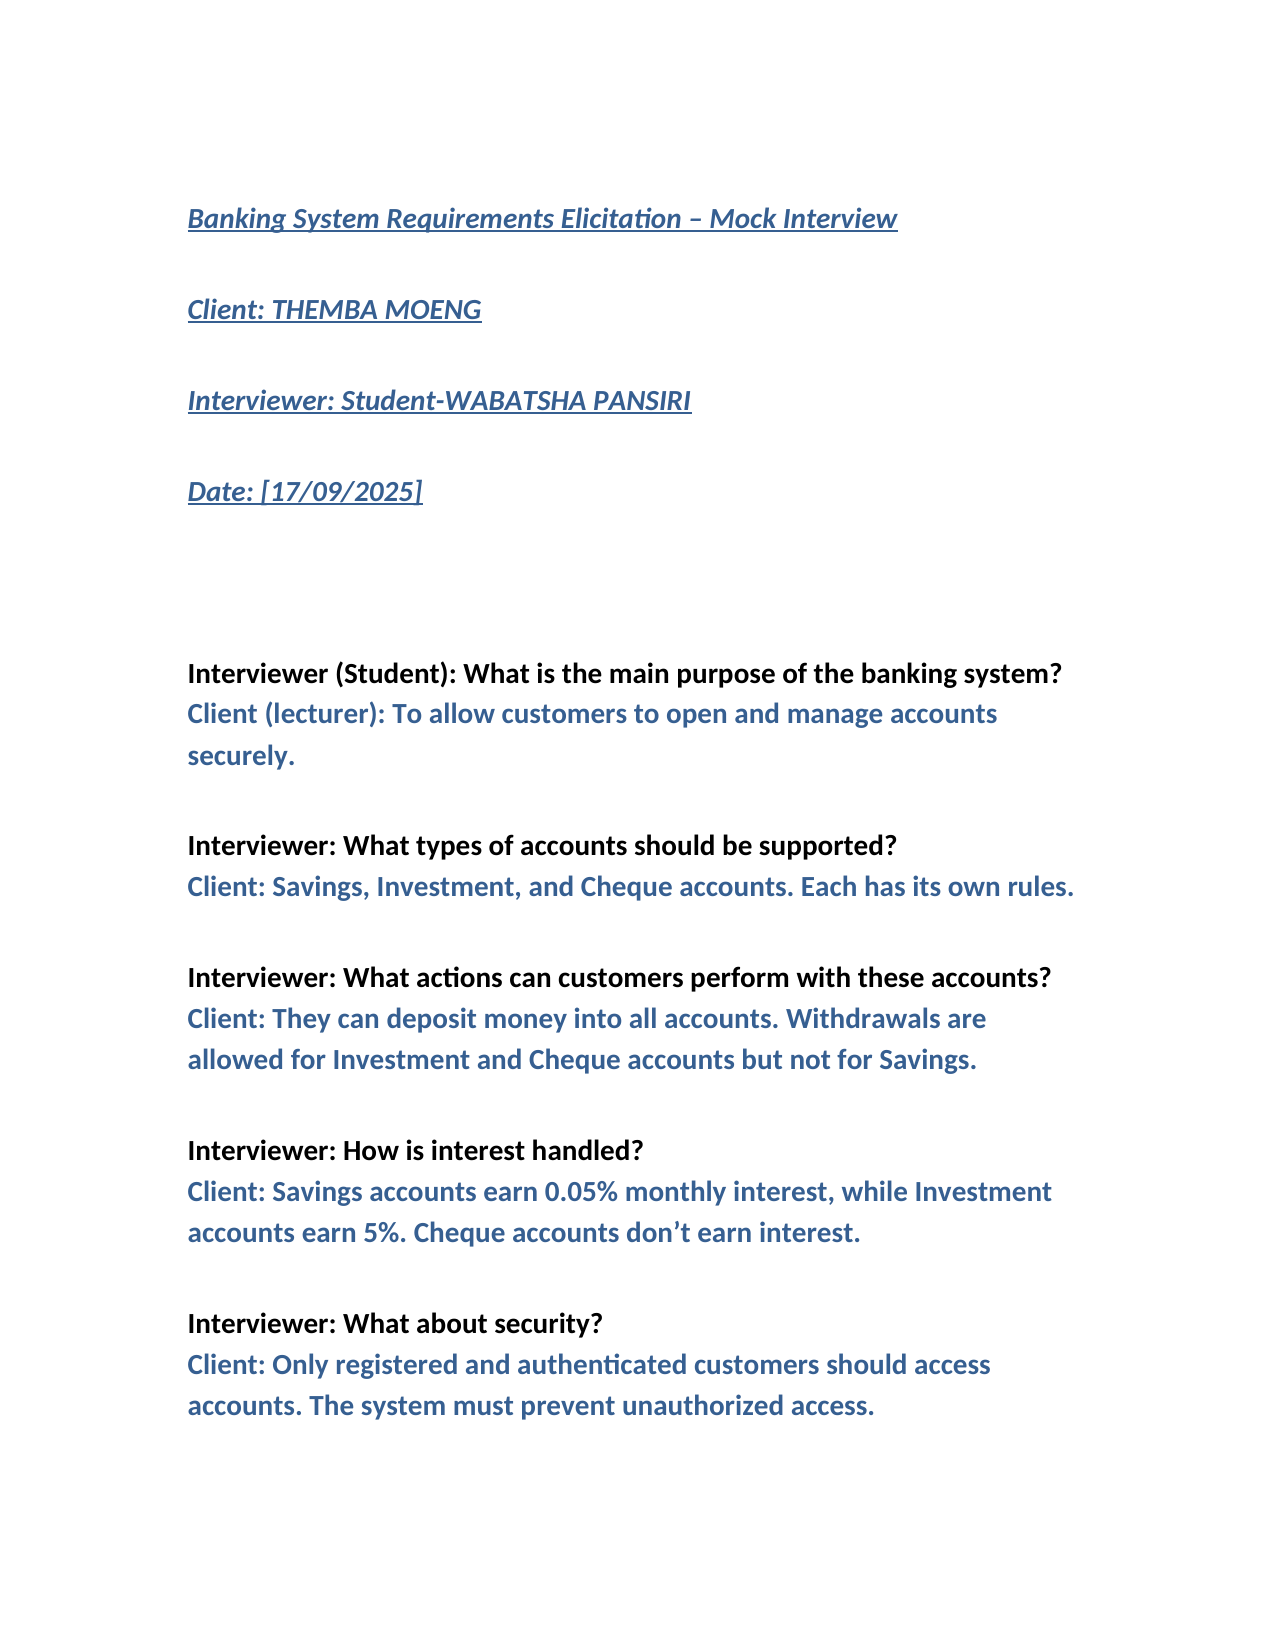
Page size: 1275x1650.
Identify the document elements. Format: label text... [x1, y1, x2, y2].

subtitle Interviewer (Student): What is the main purpose of the banking system? Client (lecturer): To allow customers to open and manage accounts securely. [187, 655, 1087, 772]
subtitle Interviewer: What actions can customers perform with these accounts? Client: They can deposit money into all accounts. Withdrawals are allowed for Investment and Cheque accounts but not for Savings. [187, 959, 1087, 1077]
subtitle Date: [17/09/2025] [187, 473, 1087, 508]
subtitle Client: THEMBA MOENG [187, 291, 1087, 327]
subtitle Interviewer: How is interest handled? Client: Savings accounts earn 0.05% monthly interest, while Investment accounts earn 5%. Cheque accounts don’t earn interest. [187, 1132, 1087, 1250]
subtitle Interviewer: Student-WABATSHA PANSIRI [187, 382, 1087, 417]
subtitle Interviewer: What about security? Client: Only registered and authenticated customers should access accounts. The system must prevent unauthorized access. [187, 1305, 1087, 1422]
subtitle Interviewer: What types of accounts should be supported? Client: Savings, Investment, and Cheque accounts. Each has its own rules. [187, 827, 1087, 904]
subtitle Banking System Requirements Elicitation – Mock Interview [187, 200, 1087, 236]
